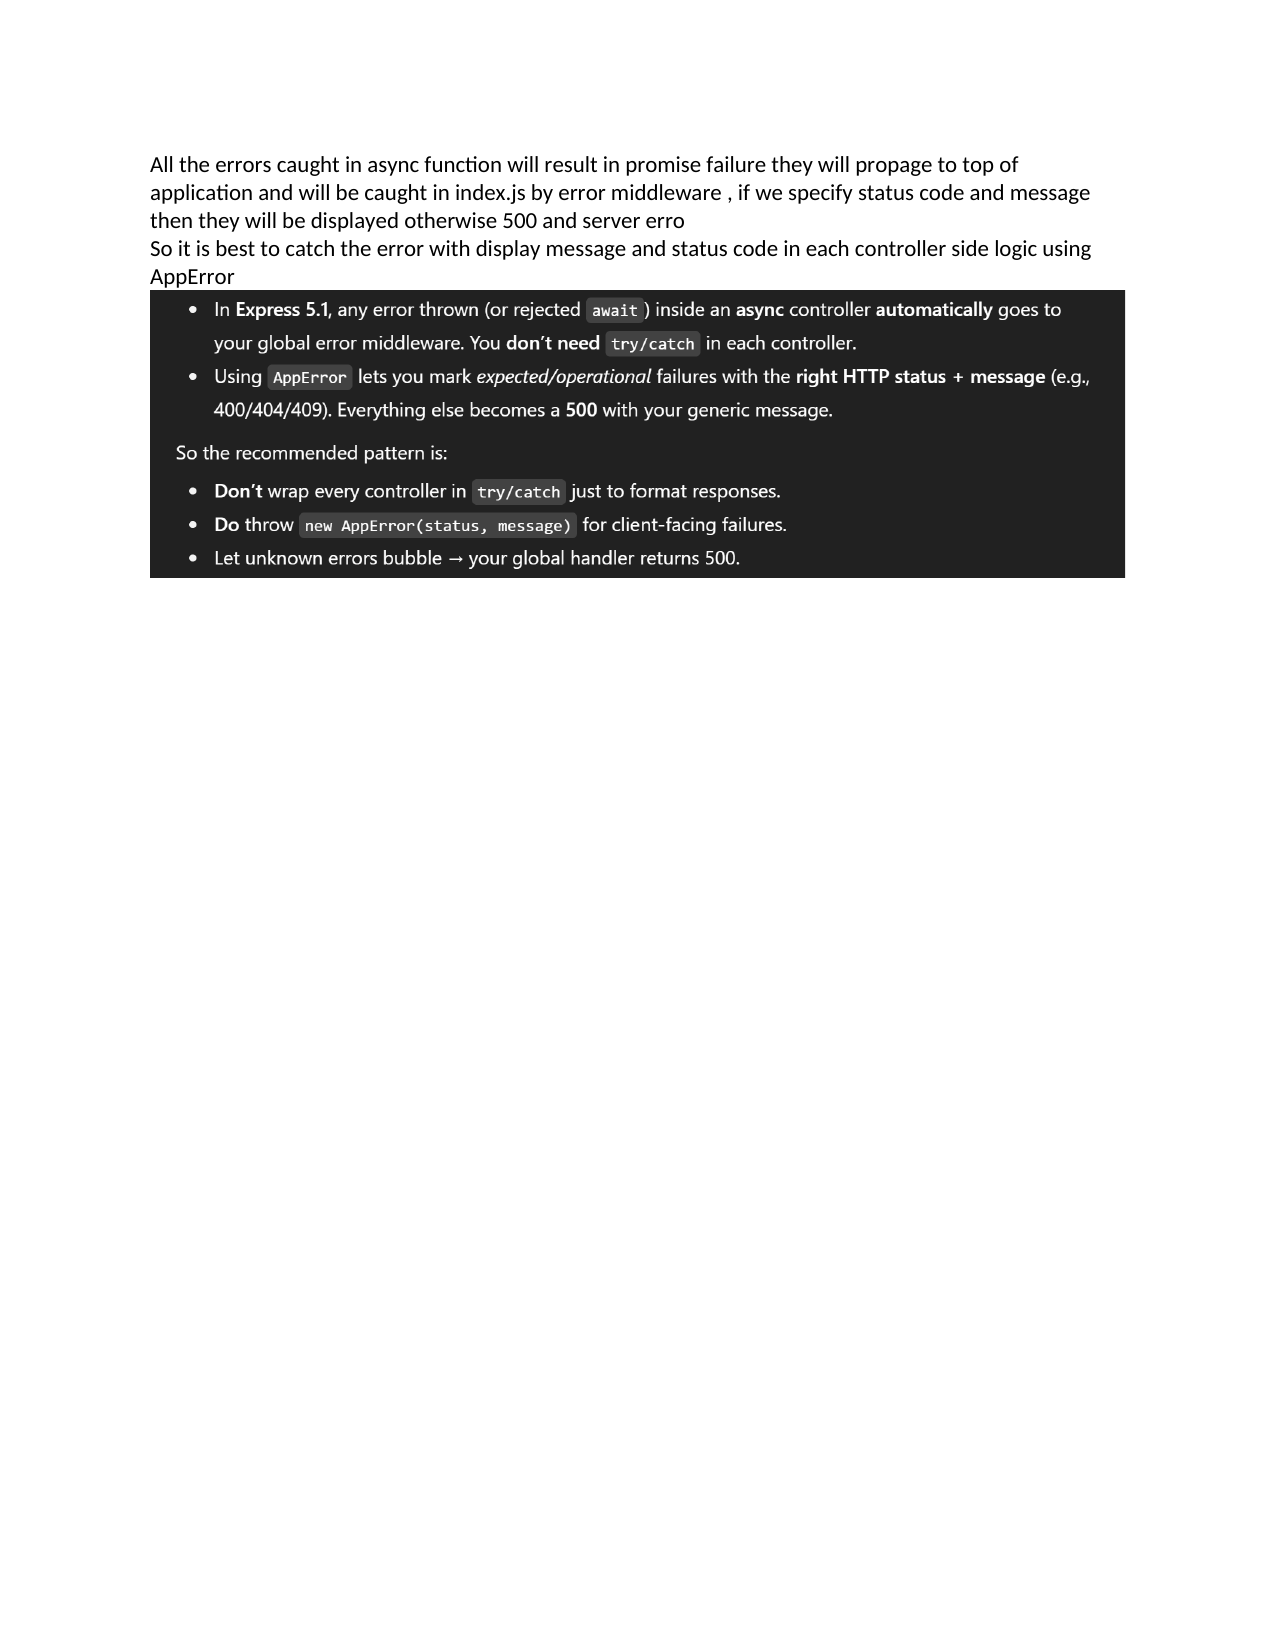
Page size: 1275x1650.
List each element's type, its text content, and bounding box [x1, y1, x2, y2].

text So it is best to catch the error with display message and status code in each controller side logic using AppError [150, 234, 1125, 290]
text All the errors caught in async function will result in promise failure they will propage to top of application and will be caught in index.js by error middleware , if we specify status code and message then they will be displayed otherwise 500 and server erro [150, 150, 1125, 234]
